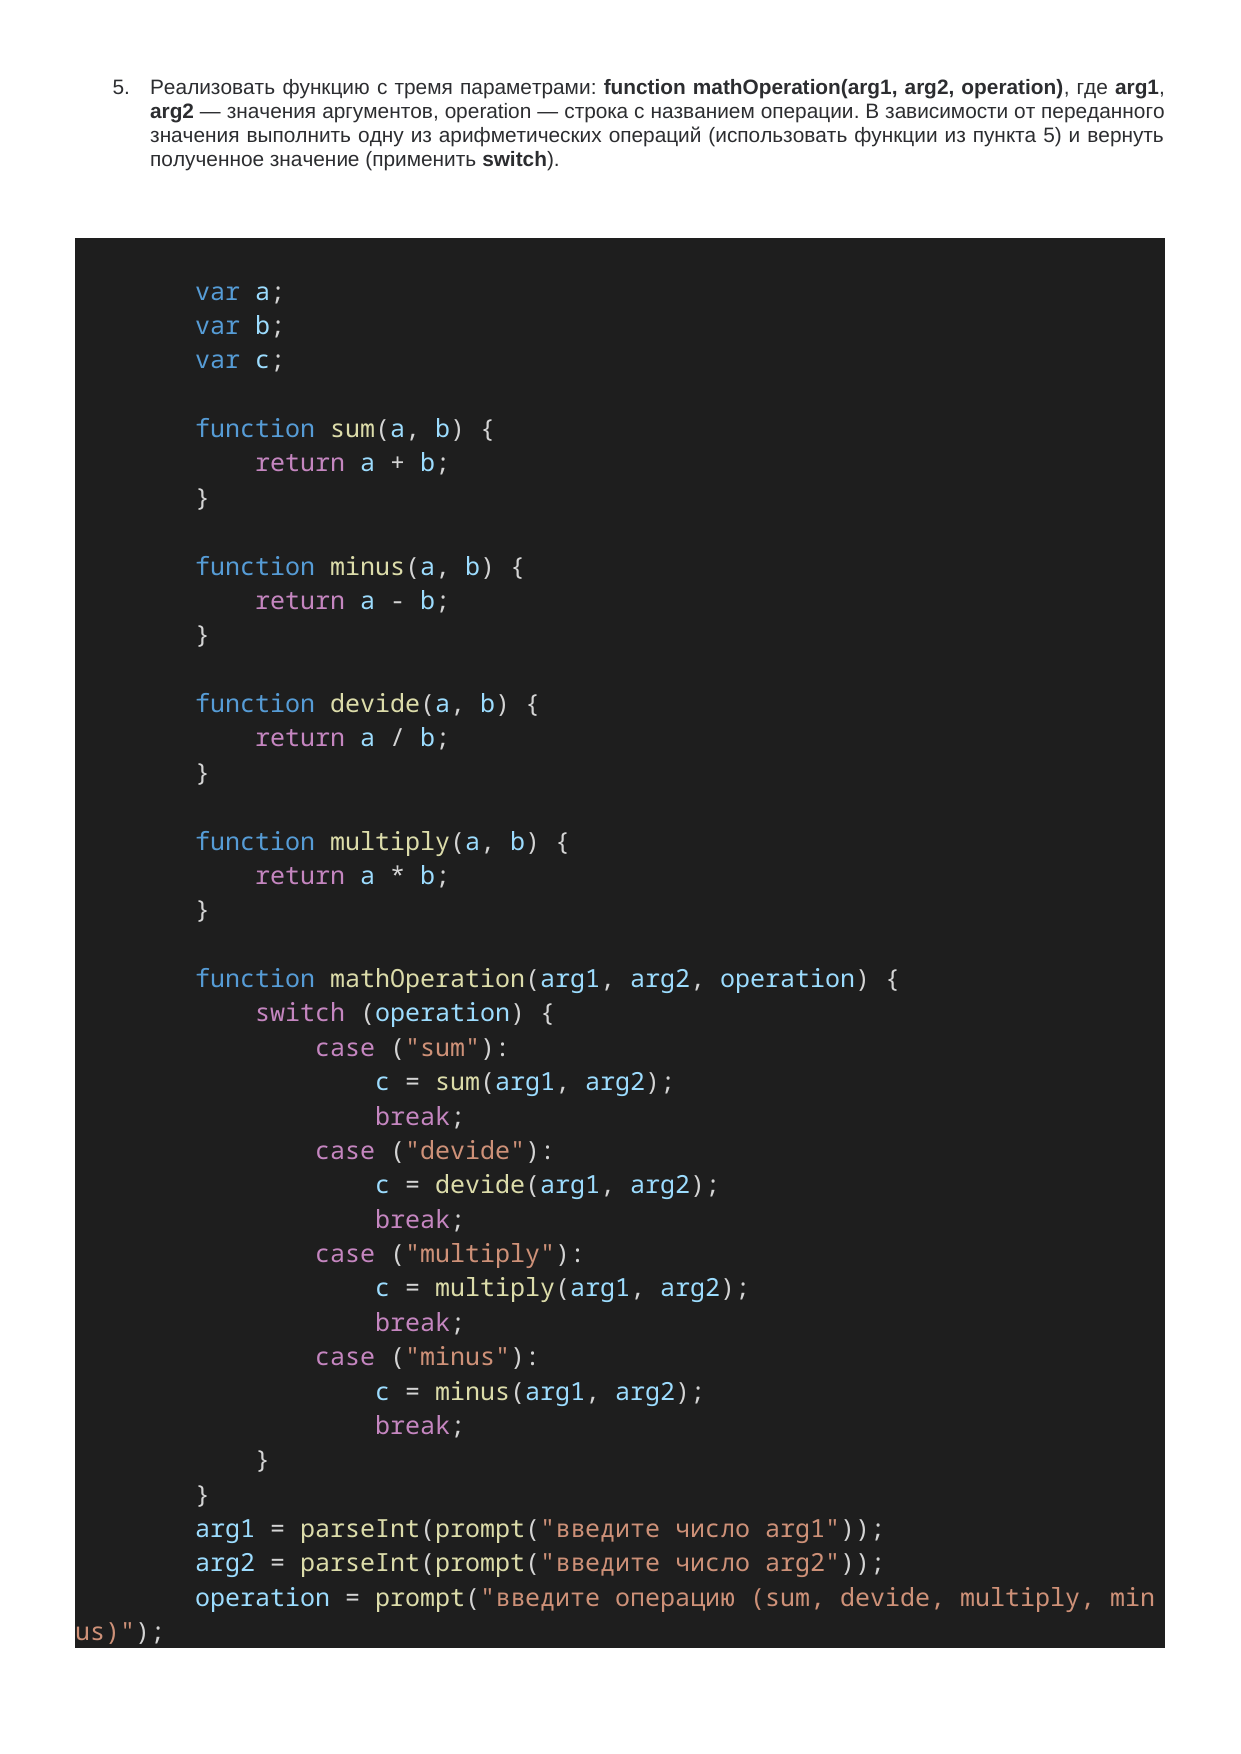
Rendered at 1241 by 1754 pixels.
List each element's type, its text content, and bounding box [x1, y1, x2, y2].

text function devide(a, b) { [75, 685, 1165, 720]
text var b; [75, 307, 1165, 342]
text break; [75, 1098, 1165, 1132]
text return a - b; [75, 582, 1165, 617]
text case ("sum"): [75, 1029, 1165, 1063]
text operation = prompt("введите операцию (sum, devide, multiply, minus)"); [75, 1579, 1165, 1648]
text } [75, 1442, 1165, 1476]
text return a / b; [75, 720, 1165, 754]
text } [75, 892, 1165, 926]
text function multiply(a, b) { [75, 823, 1165, 857]
text c = multiply(arg1, arg2); [75, 1270, 1165, 1304]
text } [75, 1476, 1165, 1510]
text } [75, 754, 1165, 788]
text return a * b; [75, 857, 1165, 892]
text c = minus(arg1, arg2); [75, 1373, 1165, 1407]
text case ("multiply"): [75, 1235, 1165, 1270]
text } [75, 479, 1165, 513]
text break; [75, 1304, 1165, 1338]
text function mathOperation(arg1, arg2, operation) { [75, 960, 1165, 995]
text break; [75, 1201, 1165, 1235]
text var a; [75, 273, 1165, 307]
text c = sum(arg1, arg2); [75, 1063, 1165, 1098]
text break; [75, 1407, 1165, 1442]
text function minus(a, b) { [75, 548, 1165, 582]
text case ("devide"): [75, 1132, 1165, 1167]
text return a + b; [75, 445, 1165, 479]
text switch (operation) { [75, 995, 1165, 1029]
text c = devide(arg1, arg2); [75, 1167, 1165, 1201]
text arg2 = parseInt(prompt("введите число arg2")); [75, 1545, 1165, 1579]
text function sum(a, b) { [75, 410, 1165, 445]
list Реализовать функцию с тремя параметрами: function mathOperation(arg1, arg2, operation), где arg1, arg2 — значения аргументов, operation — строка с названием операции. В зависимости от переданного значения выполнить одну из арифметических операций (использовать функции из пункта 5) и вернуть полученное значение (применить switch). [112, 75, 1165, 171]
text arg1 = parseInt(prompt("введите число arg1")); [75, 1510, 1165, 1545]
text var c; [75, 342, 1165, 376]
text } [75, 617, 1165, 651]
text case ("minus"): [75, 1338, 1165, 1373]
